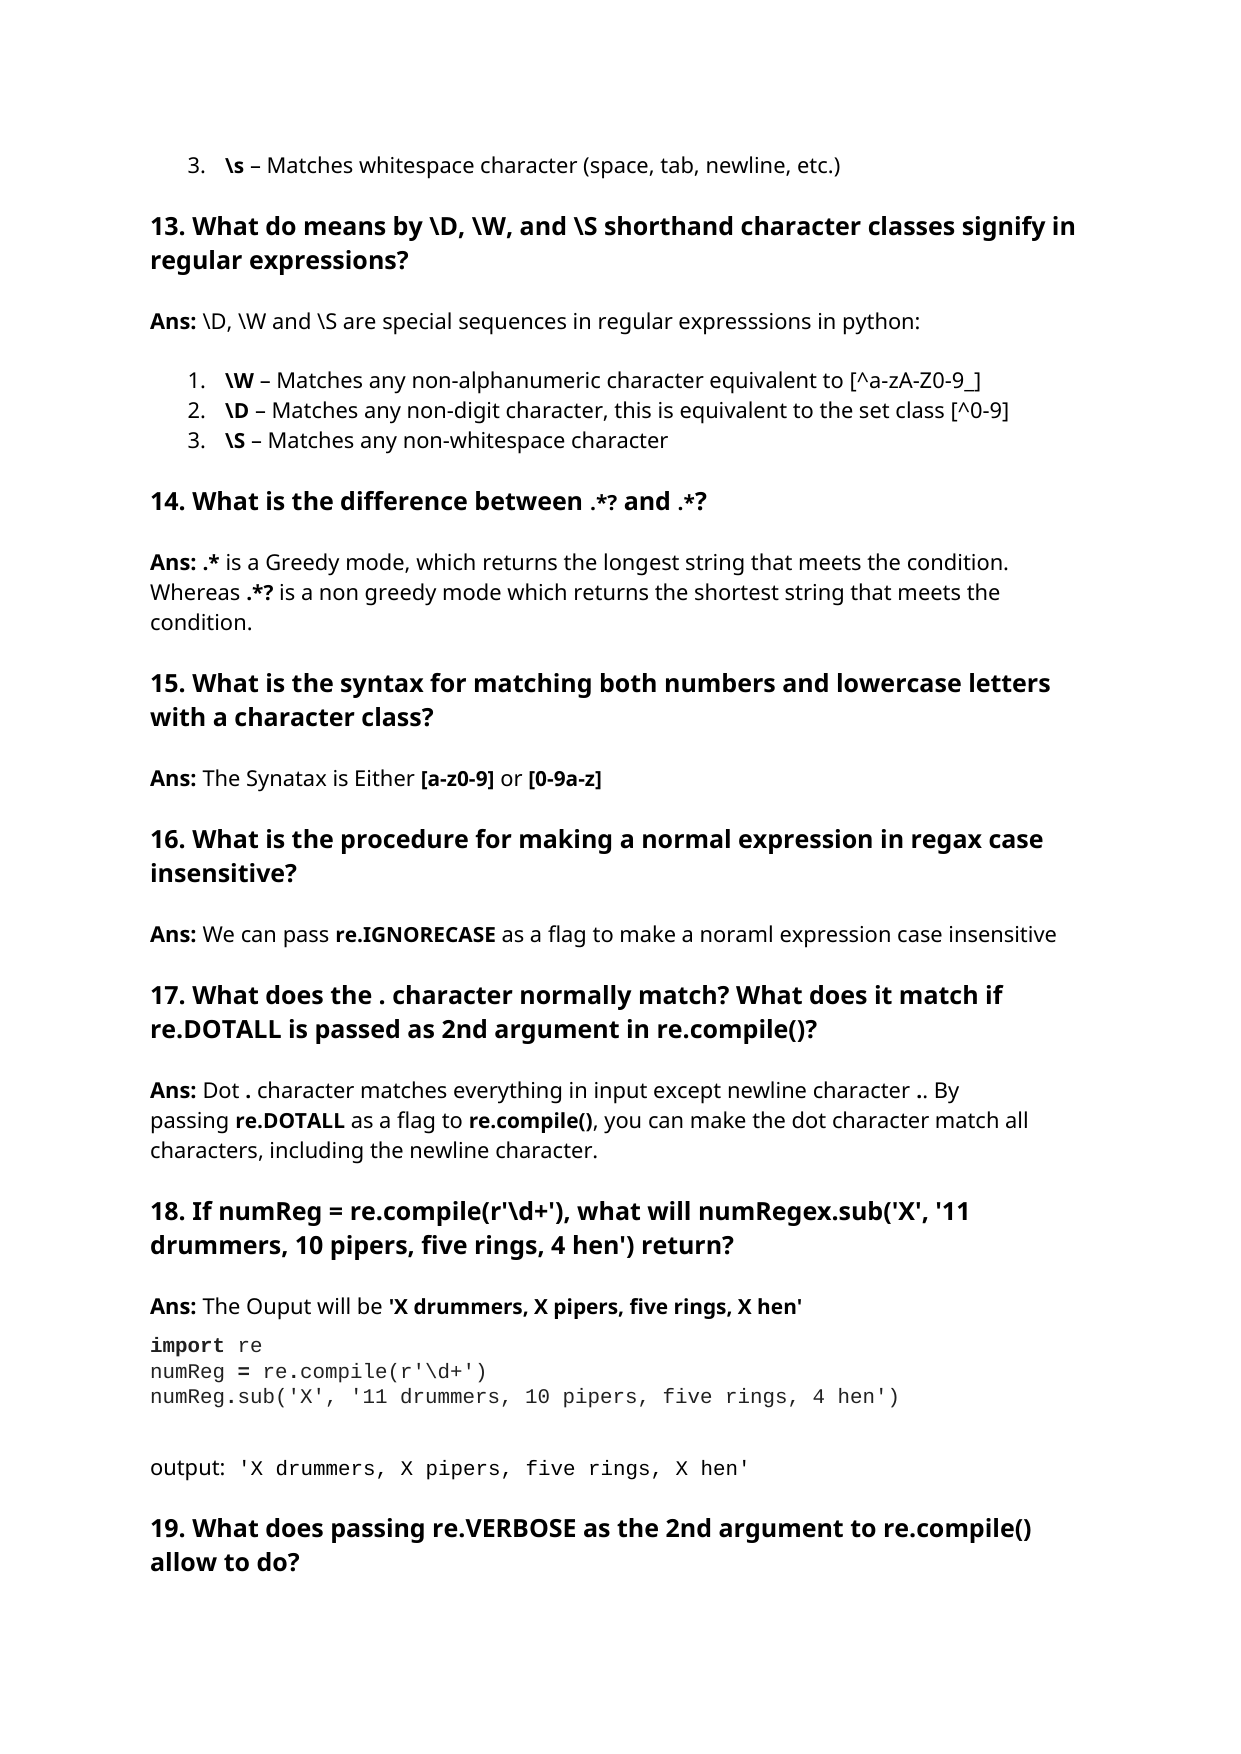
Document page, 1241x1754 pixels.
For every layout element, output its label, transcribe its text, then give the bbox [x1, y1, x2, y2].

text 13. What do means by \D, \W, and \S shorthand character classes signify in regular expressions? [150, 209, 1090, 277]
text Ans: \D, \W and \S are special sequences in regular expresssions in python: [150, 306, 1090, 336]
list \s – Matches whitespace character (space, tab, newline, etc.) [187, 150, 1090, 180]
subtitle 14. What is the difference between .*? and .*? [150, 484, 1090, 518]
text Ans: We can pass re.IGNORECASE as a flag to make a noraml expression case insensitive [150, 919, 1090, 949]
text numReg = re.compile(r'\d+') [150, 1359, 1090, 1384]
list \W – Matches any non-alphanumeric character equivalent to [^a-zA-Z0-9_] [187, 365, 1090, 395]
text import re [150, 1333, 1090, 1359]
list \S – Matches any non-whitespace character [187, 425, 1090, 454]
text Ans: .* is a Greedy mode, which returns the longest string that meets the condition. Whereas .*? is a non greedy mode which returns the shortest string that meets the condition. [150, 547, 1090, 636]
subtitle 19. What does passing re.VERBOSE as the 2nd argument to re.compile() allow to do? [150, 1511, 1090, 1579]
subtitle 17. What does the . character normally match? What does it match if re.DOTALL is passed as 2nd argument in re.compile()? [150, 978, 1090, 1046]
list \D – Matches any non-digit character, this is equivalent to the set class [^0-9] [187, 395, 1090, 425]
subtitle 18. If numReg = re.compile(r'\d+'), what will numRegex.sub('X', '11 drummers, 10 pipers, five rings, 4 hen') return? [150, 1194, 1090, 1262]
text Ans: The Ouput will be 'X drummers, X pipers, five rings, X hen' [150, 1291, 1090, 1321]
text Ans: Dot . character matches everything in input except newline character .. By passing re.DOTALL as a flag to re.compile(), you can make the dot character match all characters, including the newline character. [150, 1075, 1090, 1165]
subtitle 16. What is the procedure for making a normal expression in regax case insensitive? [150, 822, 1090, 890]
text output: 'X drummers, X pipers, five rings, X hen' [150, 1452, 1090, 1482]
text Ans: The Synatax is Either [a-z0-9] or [0-9a-z] [150, 763, 1090, 793]
text numReg.sub('X', '11 drummers, 10 pipers, five rings, 4 hen') [150, 1384, 1090, 1410]
subtitle 15. What is the syntax for matching both numbers and lowercase letters with a character class? [150, 666, 1090, 734]
